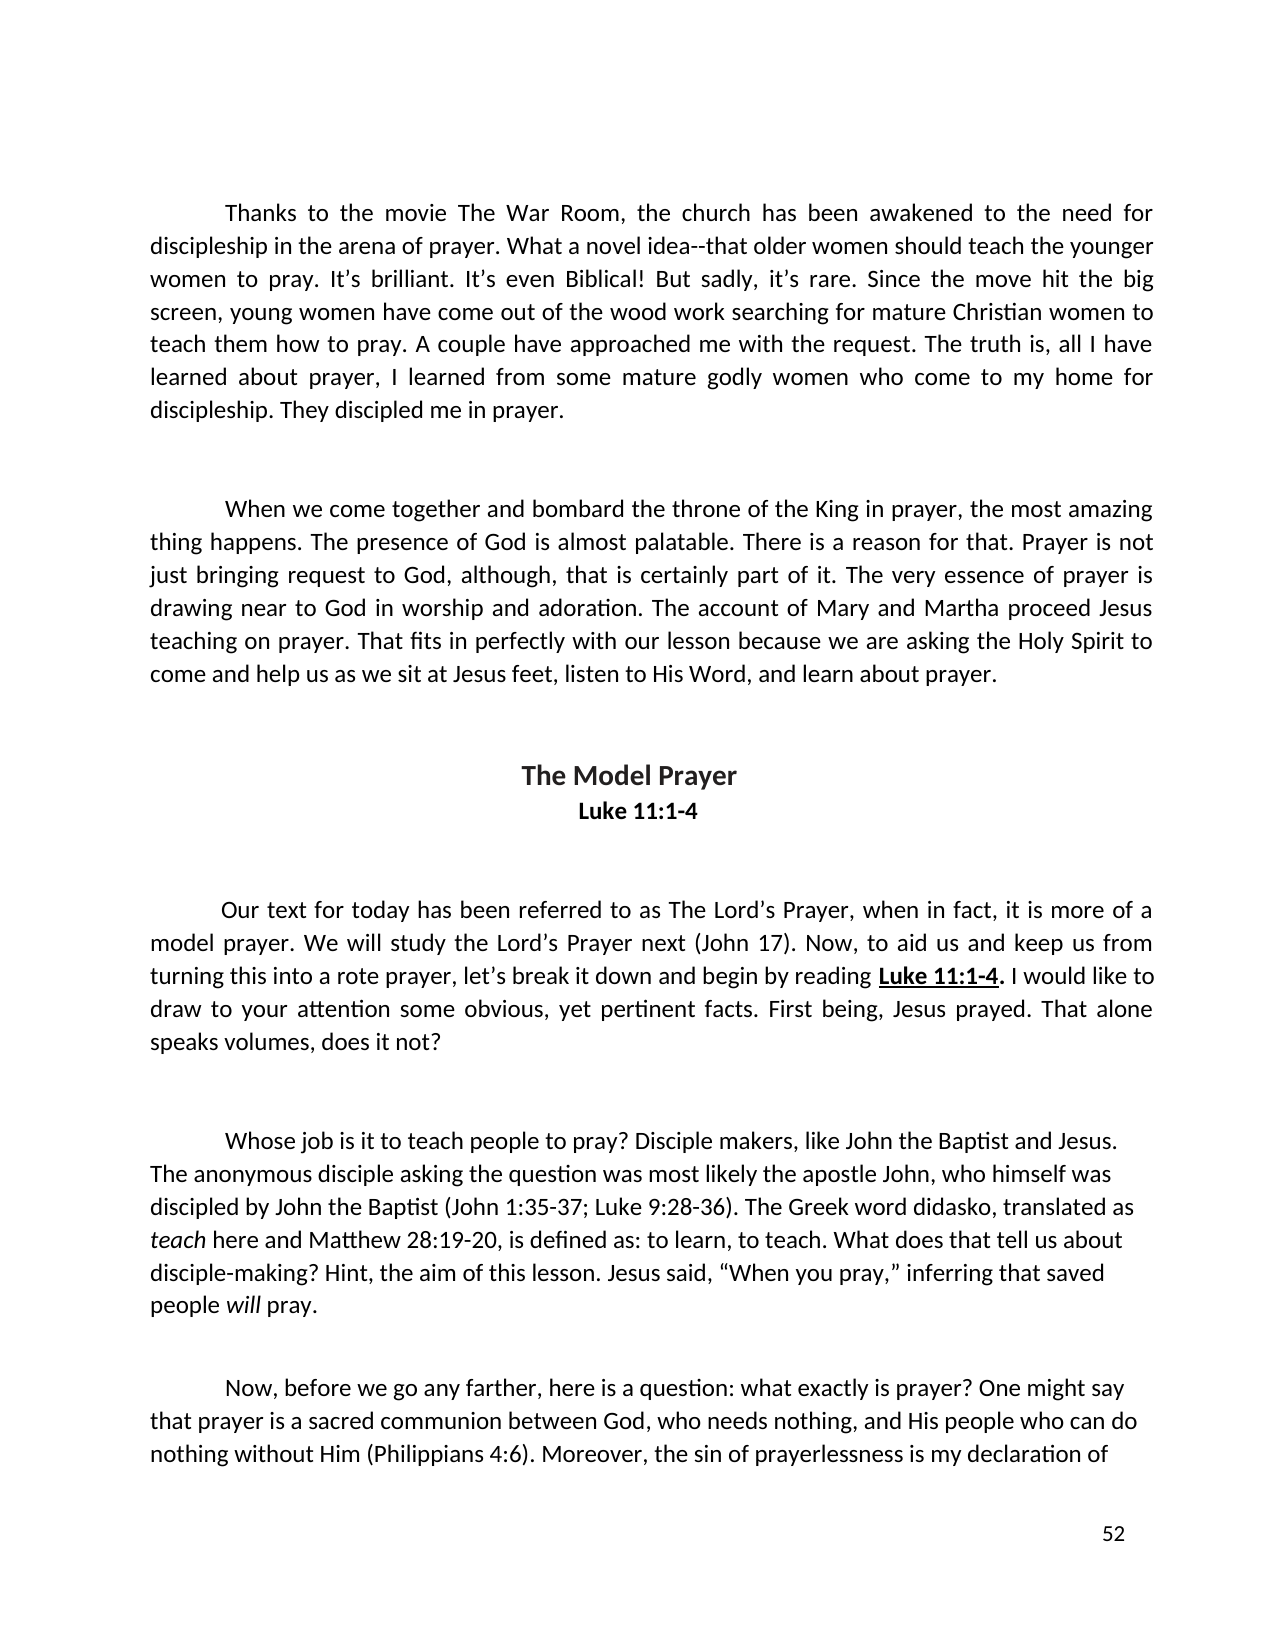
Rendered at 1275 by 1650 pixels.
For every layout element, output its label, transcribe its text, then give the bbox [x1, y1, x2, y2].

text Our text for today has been referred to as The Lord’s Prayer, when in fact, it is more of a model prayer. We will study the Lord’s Prayer next (John 17). Now, to aid us and keep us from turning this into a rote prayer, let’s break it down and begin by reading Luke 11:1-4. I would like to draw to your attention some obvious, yet pertinent facts. First being, Jesus prayed. That alone speaks volumes, does it not? [150, 894, 1155, 1056]
text When we come together and bombard the throne of the King in prayer, the most amazing thing happens. The presence of God is almost palatable. There is a reason for that. Prayer is not just bringing request to God, although, that is certainly part of it. The very essence of prayer is drawing near to God in worship and adoration. The account of Mary and Martha proceed Jesus teaching on prayer. That fits in perfectly with our lesson because we are asking the Holy Spirit to come and help us as we sit at Jesus feet, listen to His Word, and learn about prayer. [150, 493, 1155, 689]
text Whose job is it to teach people to pray? Disciple makers, like John the Baptist and Jesus. The anonymous disciple asking the question was most likely the apostle John, who himself was discipled by John the Baptist (John 1:35-37; Luke 9:28-36). The Greek word didasko, translated as teach here and Matthew 28:19-20, is defined as: to learn, to teach. What does that tell us about disciple-making? Hint, the aim of this lesson. Jesus said, “When you pray,” inferring that saved people will pray. [150, 1125, 1155, 1320]
text The Model Prayer [221, 757, 1038, 793]
text Thanks to the movie The War Room, the church has been awakened to the need for discipleship in the arena of prayer. What a novel idea--that older women should teach the younger women to pray. It’s brilliant. It’s even Biblical! But sadly, it’s rare. Since the move hit the big screen, young women have come out of the wood work searching for mature Christian women to teach them how to pray. A couple have approached me with the request. The truth is, all I have learned about prayer, I learned from some mature godly women who come to my home for discipleship. They discipled me in prayer. [150, 197, 1155, 425]
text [150, 1373, 1155, 1469]
text Luke 11:1-4 [151, 795, 1125, 826]
